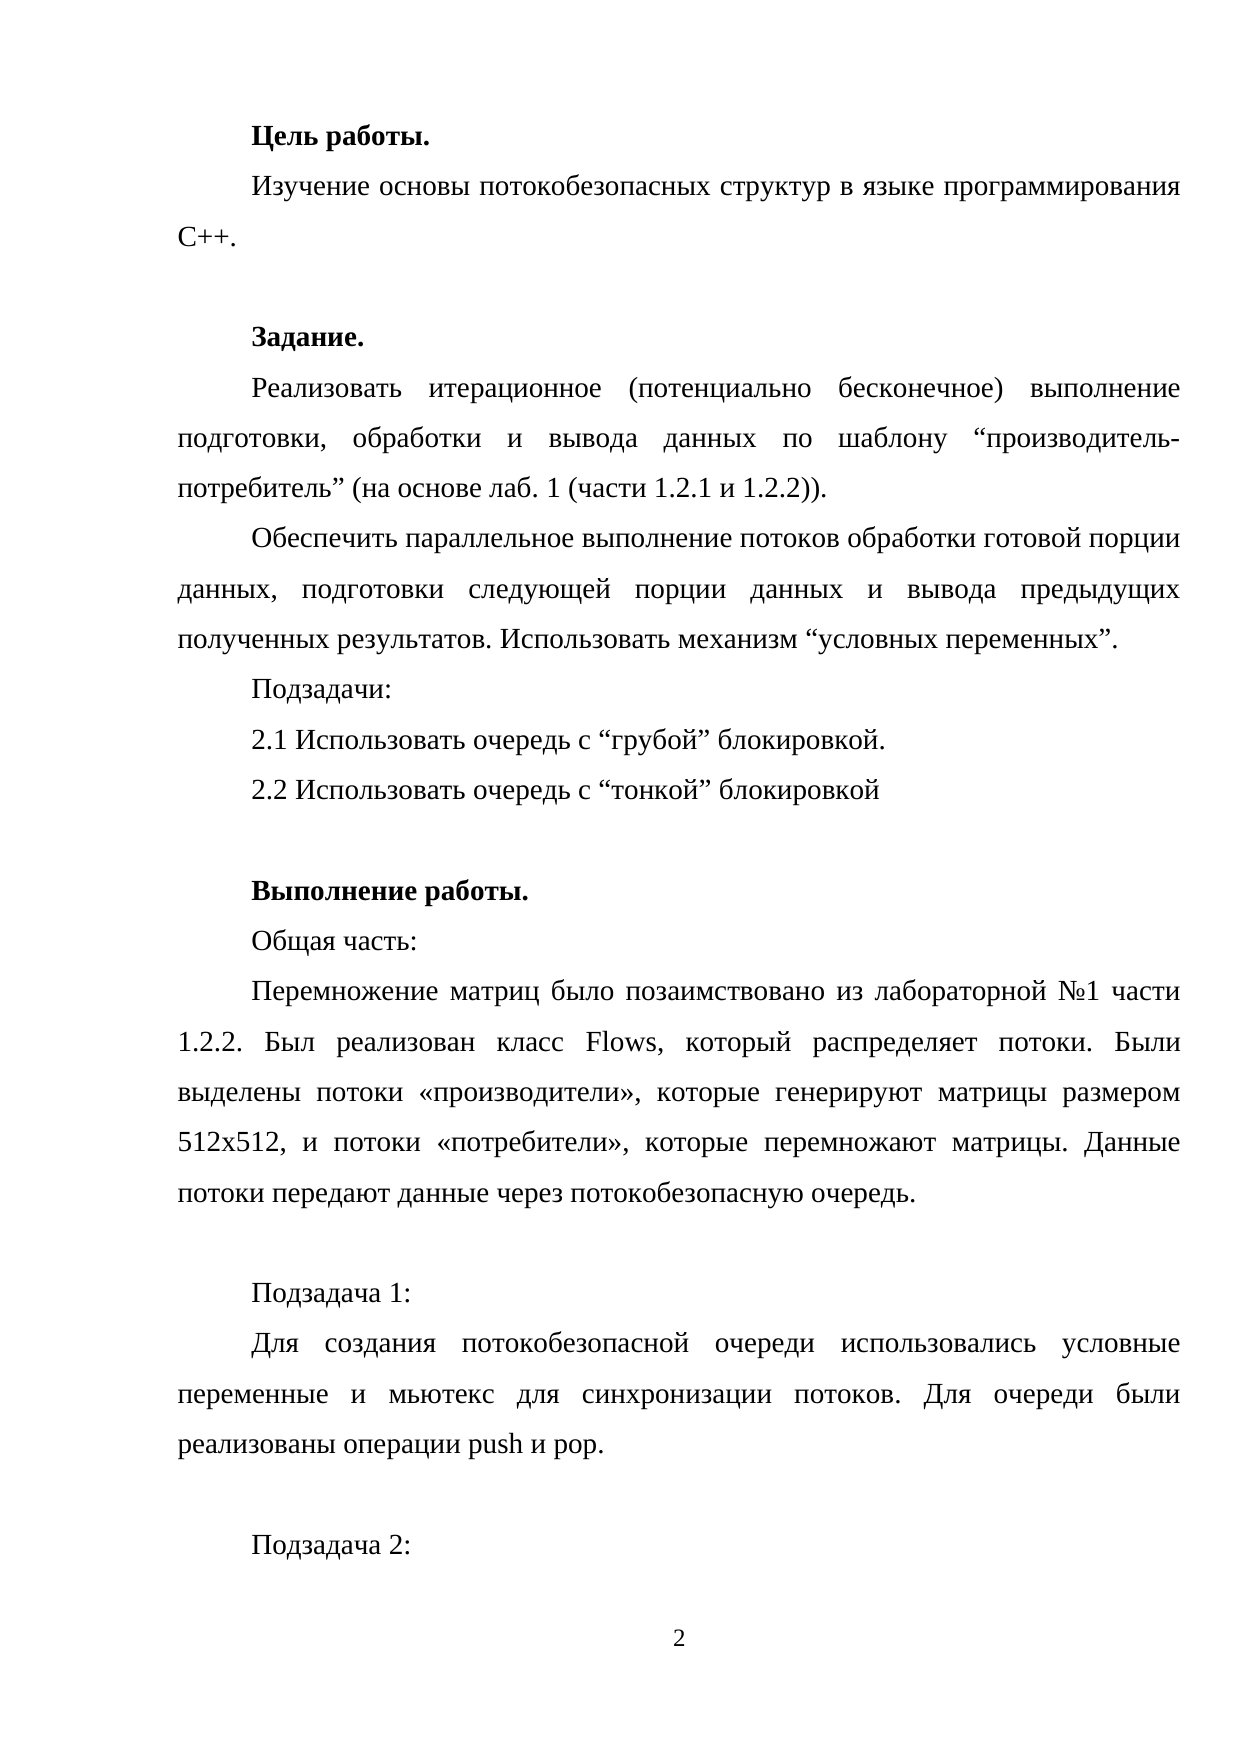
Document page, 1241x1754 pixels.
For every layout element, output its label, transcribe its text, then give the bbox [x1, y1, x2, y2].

text Общая часть: [177, 923, 1181, 957]
text Подзадачи: [177, 672, 1181, 705]
text Реализовать итерационное (потенциально бесконечное) выполнение подготовки, обработки и вывода данных по шаблону “производитель-потребитель” (на основе лаб. 1 (части 1.2.1 и 1.2.2)). [177, 370, 1181, 504]
text Перемножение матриц было позаимствовано из лабораторной №1 части 1.2.2. Был реализован класс Flows, который распределяет потоки. Были выделены потоки «производители», которые генерируют матрицы размером 512x512, и потоки «потребители», которые перемножают матрицы. Данные потоки передают данные через потокобезопасную очередь. [177, 973, 1181, 1208]
text Цель работы. [177, 118, 1181, 152]
text Подзадача 1: [177, 1275, 1181, 1309]
text Задание. [177, 319, 1181, 353]
text 2.2 Использовать очередь с “тонкой” блокировкой [177, 772, 1181, 806]
text 2.1 Использовать очередь с “грубой” блокировкой. [177, 722, 1181, 755]
text Выполнение работы. [177, 873, 1181, 906]
text Подзадача 2: [177, 1527, 1181, 1560]
text Изучение основы потокобезопасных структур в языке программирования C++. [177, 168, 1181, 252]
text Для создания потокобезопасной очереди использовались условные переменные и мьютекс для синхронизации потоков. Для очереди были реализованы операции push и pop. [177, 1326, 1181, 1460]
text Обеспечить параллельное выполнение потоков обработки готовой порции данных, подготовки следующей порции данных и вывода предыдущих полученных результатов. Использовать механизм “условных переменных”. [177, 521, 1181, 655]
